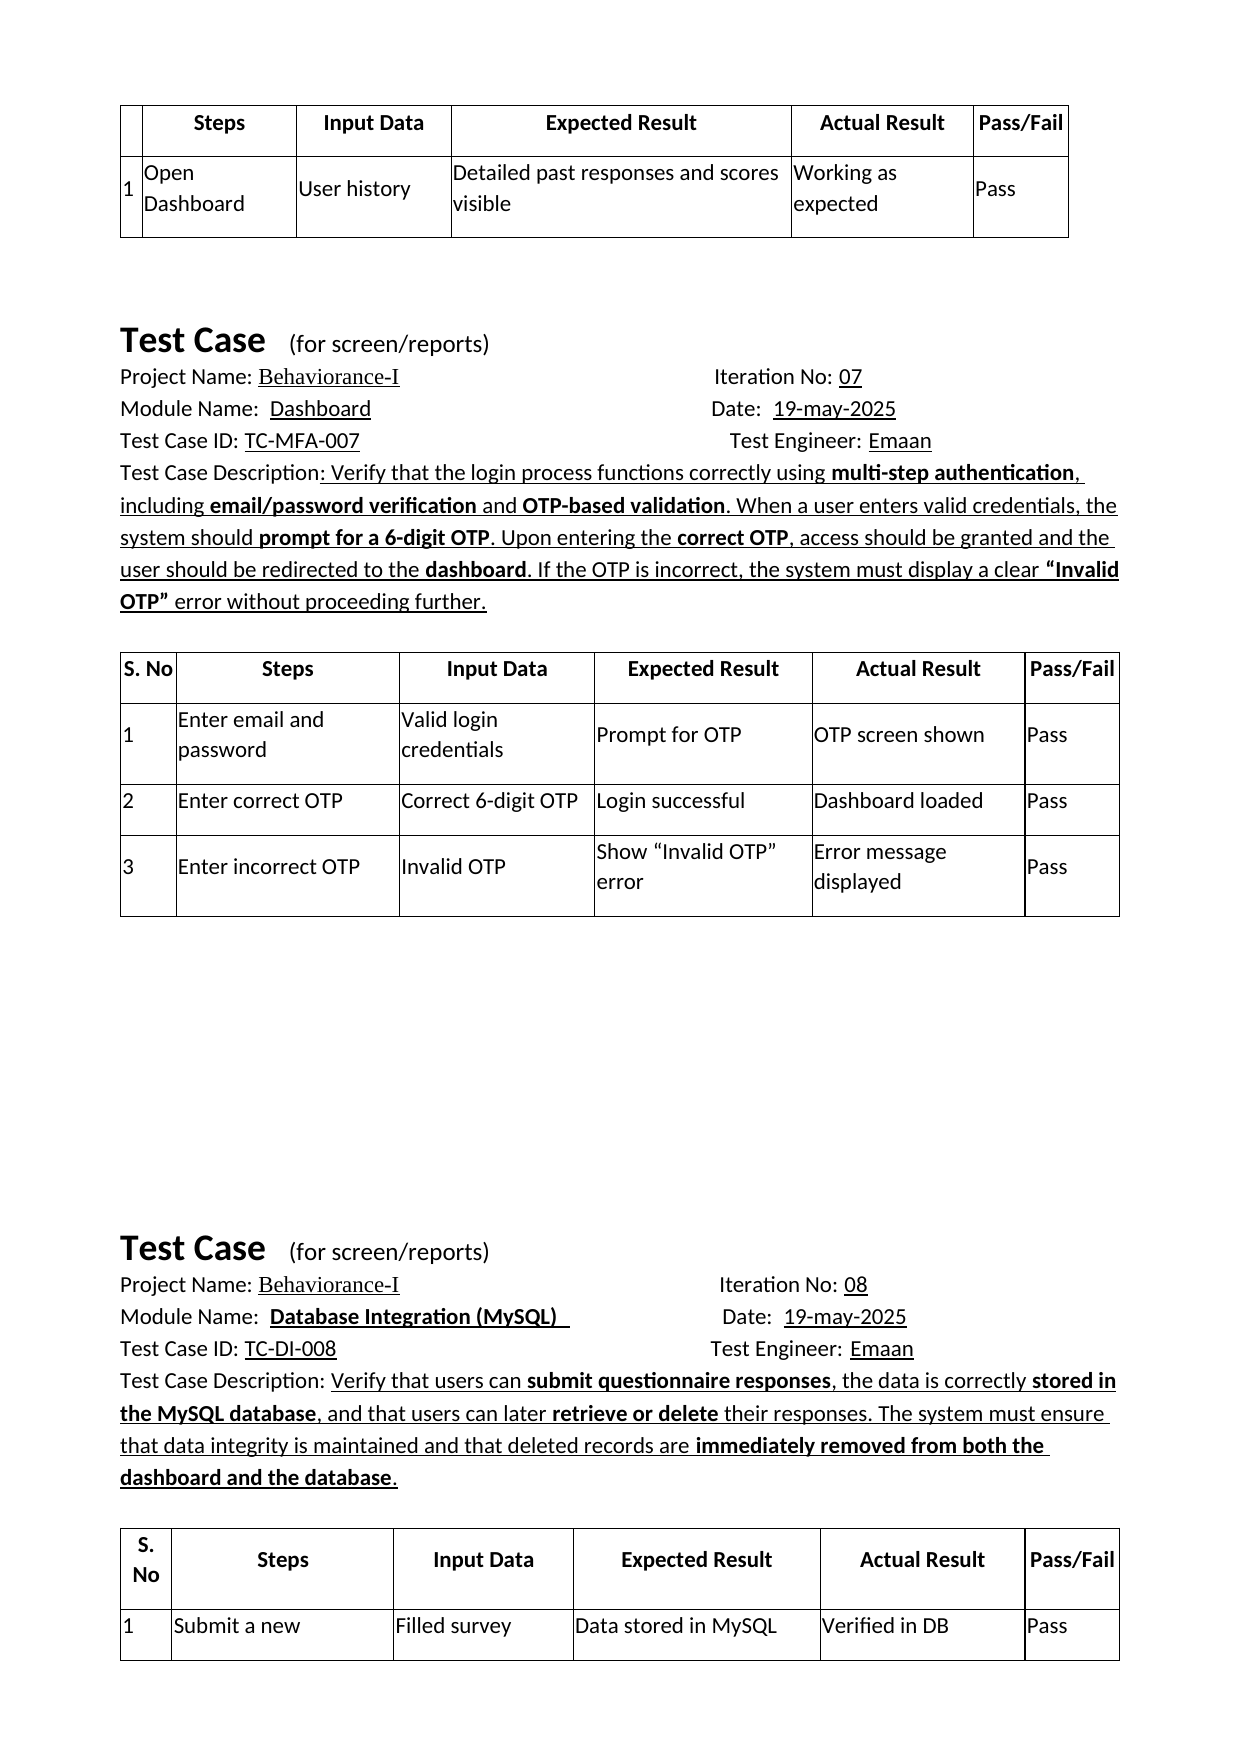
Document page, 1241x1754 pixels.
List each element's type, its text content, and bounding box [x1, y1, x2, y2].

table_cell Valid login credentials [400, 704, 594, 784]
table_cell Detailed past responses and scores visible [452, 157, 791, 237]
table_header S. No [121, 1529, 171, 1608]
table_header Input Data [400, 653, 594, 703]
text Test Case Description: Verify that users can submit questionnaire responses, the data is correctly stored in the MySQL database, and that users can later retrieve or delete their responses. The system must ensure that data integrity is maintained and that deleted records are immediately removed from both the dashboard and the database. [120, 1366, 1120, 1491]
table_cell Dashboard loaded [813, 785, 1024, 835]
table_cell 1 [121, 157, 142, 237]
table_header Steps [143, 106, 296, 156]
table_header Pass/Fail [1026, 653, 1119, 703]
table_cell 2 [121, 785, 176, 835]
table_cell 1 [121, 1610, 171, 1659]
table_header Input Data [394, 1529, 573, 1608]
table_cell User history [297, 157, 451, 237]
table_header Expected Result [574, 1529, 820, 1608]
text Test Case (for screen/reports) [120, 1224, 1120, 1270]
table_cell Pass [974, 157, 1068, 237]
table_header Actual Result [813, 653, 1024, 703]
table_cell 3 [121, 836, 176, 916]
table_cell Correct 6-digit OTP [400, 785, 594, 835]
text Module Name: Dashboard Date: 19-may-2025 [120, 394, 1120, 422]
text Module Name: Database Integration (MySQL) Date: 19-may-2025 [120, 1302, 1120, 1330]
table_cell Submit a new questionnaire [172, 1610, 393, 1659]
table_header Steps [172, 1529, 393, 1608]
text Test Case ID: TC-DI-008 Test Engineer: Emaan [120, 1334, 1120, 1362]
table_cell Show “Invalid OTP” error [595, 836, 812, 916]
table_header Expected Result [452, 106, 791, 156]
table_cell Invalid OTP [400, 836, 594, 916]
table_cell Enter email and password [177, 704, 399, 784]
table_header [121, 106, 142, 156]
table_cell Data stored in MySQL [574, 1610, 820, 1659]
text Project Name: Behaviorance-I Iteration No: 08 [120, 1270, 1120, 1298]
table_cell Filled survey responses [394, 1610, 573, 1659]
table_header Expected Result [595, 653, 812, 703]
text Test Case Description: Verify that the login process functions correctly using multi-step authentication, including email/password verification and OTP-based validation. When a user enters valid credentials, the system should prompt for a 6-digit OTP. Upon entering the correct OTP, access should be granted and the user should be redirected to the dashboard. If the OTP is incorrect, the system must display a clear “Invalid OTP” error without proceeding further. [120, 458, 1120, 615]
table_cell Enter incorrect OTP [177, 836, 399, 916]
table_header Actual Result [792, 106, 973, 156]
table_header Input Data [297, 106, 451, 156]
table_cell Open Dashboard [143, 157, 296, 237]
table_cell Pass [1026, 836, 1119, 916]
table_header Pass/Fail [974, 106, 1068, 156]
table_cell Login successful [595, 785, 812, 835]
text Test Case ID: TC-MFA-007 Test Engineer: Emaan [120, 426, 1120, 454]
table_cell Error message displayed [813, 836, 1024, 916]
table_header Actual Result [821, 1529, 1024, 1608]
table_header S. No [121, 653, 176, 703]
table_header Steps [177, 653, 399, 703]
table_cell Verified in DB [821, 1610, 1024, 1659]
table_cell Pass [1026, 1610, 1119, 1659]
table_cell 1 [121, 704, 176, 784]
table_cell Enter correct OTP [177, 785, 399, 835]
text Test Case (for screen/reports) [120, 316, 1120, 362]
text Project Name: Behaviorance-I Iteration No: 07 [120, 362, 1120, 390]
table_header Pass/Fail [1026, 1529, 1119, 1608]
table_cell Pass [1026, 704, 1119, 784]
table_cell Working as expected [792, 157, 973, 237]
table_cell Pass [1026, 785, 1119, 835]
table_cell Prompt for OTP [595, 704, 812, 784]
table_cell OTP screen shown [813, 704, 1024, 784]
